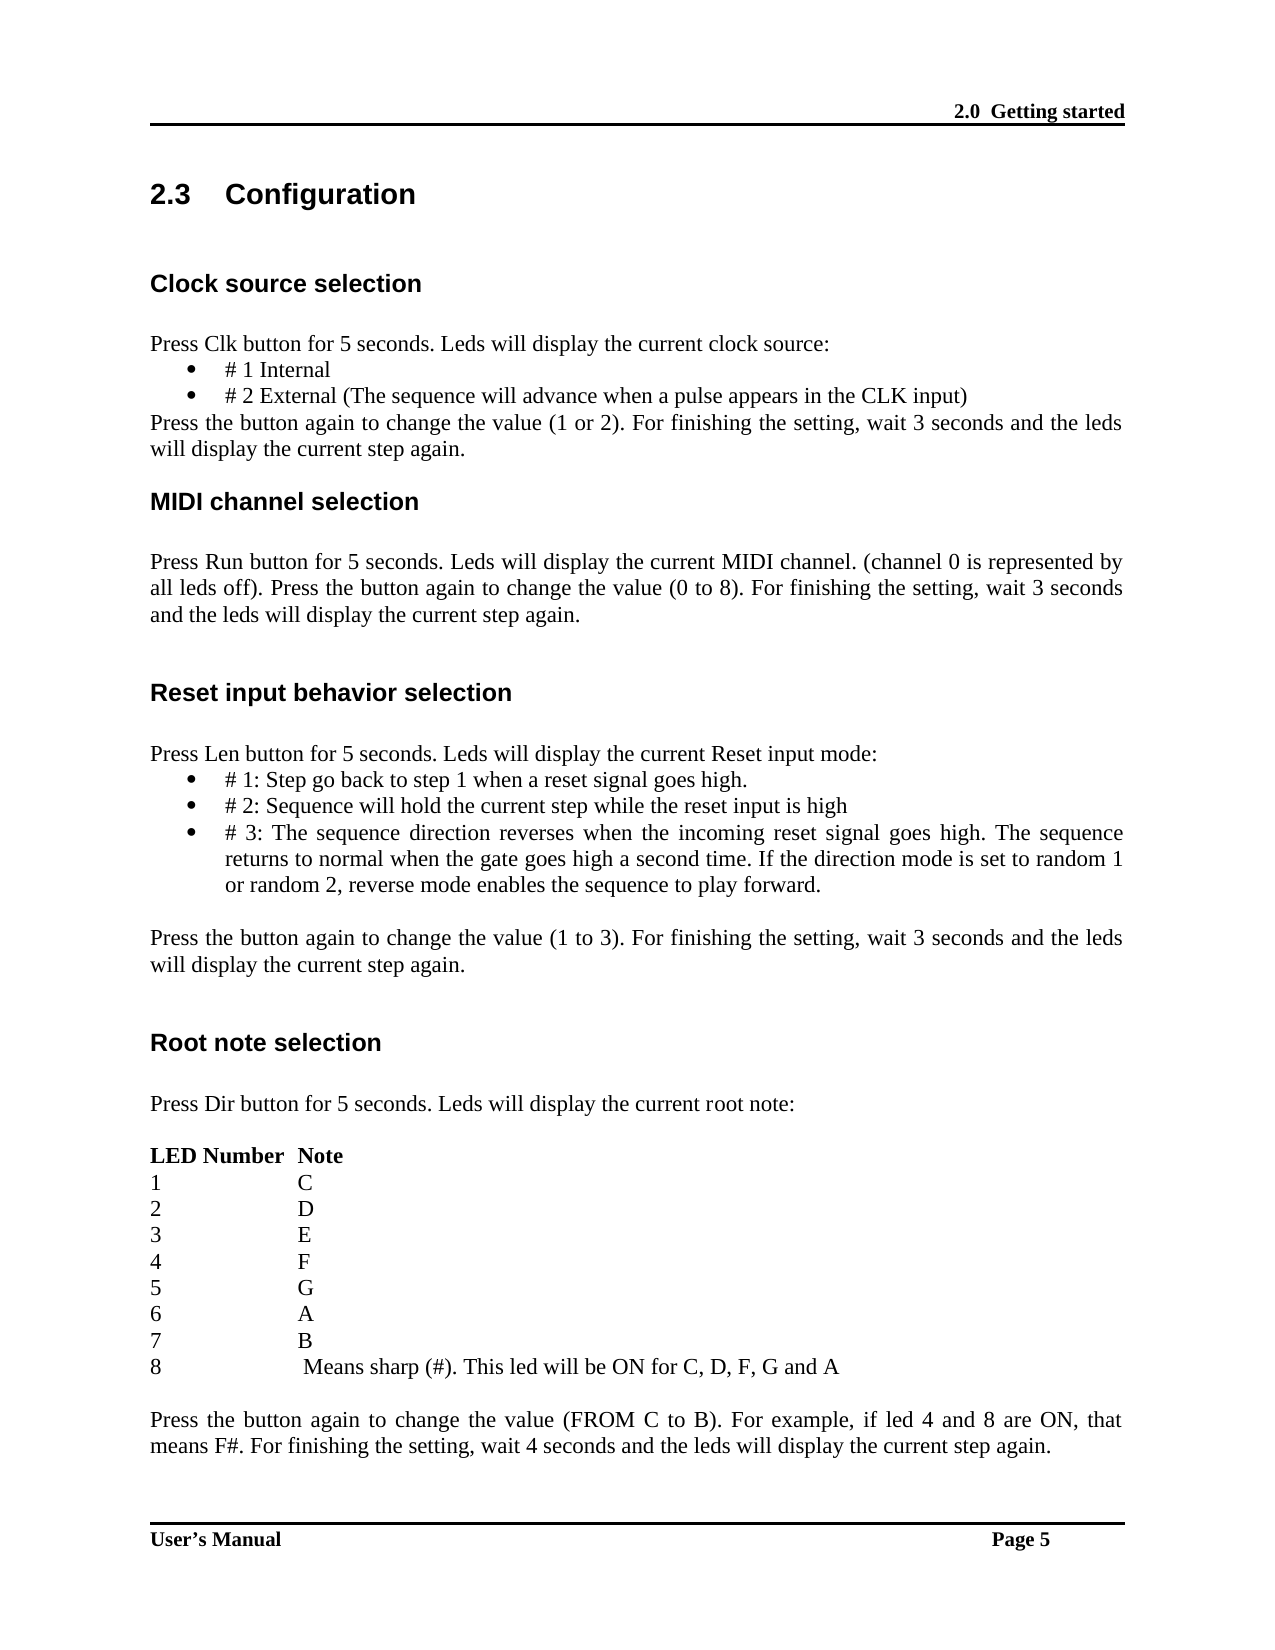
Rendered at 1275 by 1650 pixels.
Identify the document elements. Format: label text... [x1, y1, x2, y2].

table_cell 6 [150, 1301, 297, 1327]
table_cell 2 [150, 1195, 297, 1221]
text Press Len button for 5 seconds. Leds will display the current Reset input mode: [150, 740, 1125, 766]
table_header LED Number [150, 1143, 297, 1169]
table_cell F [297, 1248, 941, 1274]
list # 1: Step go back to step 1 when a reset signal goes high. [187, 766, 1125, 792]
table_header Note [297, 1143, 941, 1169]
list # 1 Internal [187, 356, 1125, 383]
table_cell B [297, 1327, 941, 1353]
list # 2: Sequence will hold the current step while the reset input is high [187, 792, 1125, 819]
text Press the button again to change the value (1 or 2). For finishing the setting, wait 3 seconds and the leds will display the current step again. [150, 409, 1125, 462]
table_cell 7 [150, 1327, 297, 1353]
table_cell C [297, 1169, 941, 1195]
table_cell G [297, 1274, 941, 1301]
subtitle 2.3 Configuration [150, 177, 1125, 211]
text Press the button again to change the value (FROM C to B). For example, if led 4 and 8 are ON, that means F#. For finishing the setting, wait 4 seconds and the leds will display the current step again. [150, 1406, 1125, 1459]
text Press Clk button for 5 seconds. Leds will display the current clock source: [150, 330, 1125, 356]
subtitle Clock source selection [150, 268, 1125, 297]
text Press Dir button for 5 seconds. Leds will display the current root note: [150, 1090, 1125, 1116]
list # 2 External (The sequence will advance when a pulse appears in the CLK input) [187, 383, 1125, 409]
subtitle MIDI channel selection [150, 487, 1125, 515]
table_cell D [297, 1195, 941, 1221]
table_cell E [297, 1221, 941, 1248]
table_cell 5 [150, 1274, 297, 1301]
subtitle Reset input behavior selection [150, 678, 1125, 707]
subtitle Root note selection [150, 1028, 1125, 1057]
table_cell Means sharp (#). This led will be ON for C, D, F, G and A [297, 1353, 941, 1379]
table_cell 1 [150, 1169, 297, 1195]
table_cell A [297, 1301, 941, 1327]
table_cell 8 [150, 1353, 297, 1379]
text Press the button again to change the value (1 to 3). For finishing the setting, wait 3 seconds and the leds will display the current step again. [150, 924, 1125, 977]
text Press Run button for 5 seconds. Leds will display the current MIDI channel. (channel 0 is represented by all leds off). Press the button again to change the value (0 to 8). For finishing the setting, wait 3 seconds and the leds will display the current step again. [150, 548, 1125, 627]
table_cell 4 [150, 1248, 297, 1274]
list # 3: The sequence direction reverses when the incoming reset signal goes high. The sequence returns to normal when the gate goes high a second time. If the direction mode is set to random 1 or random 2, reverse mode enables the sequence to play forward. [187, 819, 1125, 898]
table_cell 3 [150, 1221, 297, 1248]
